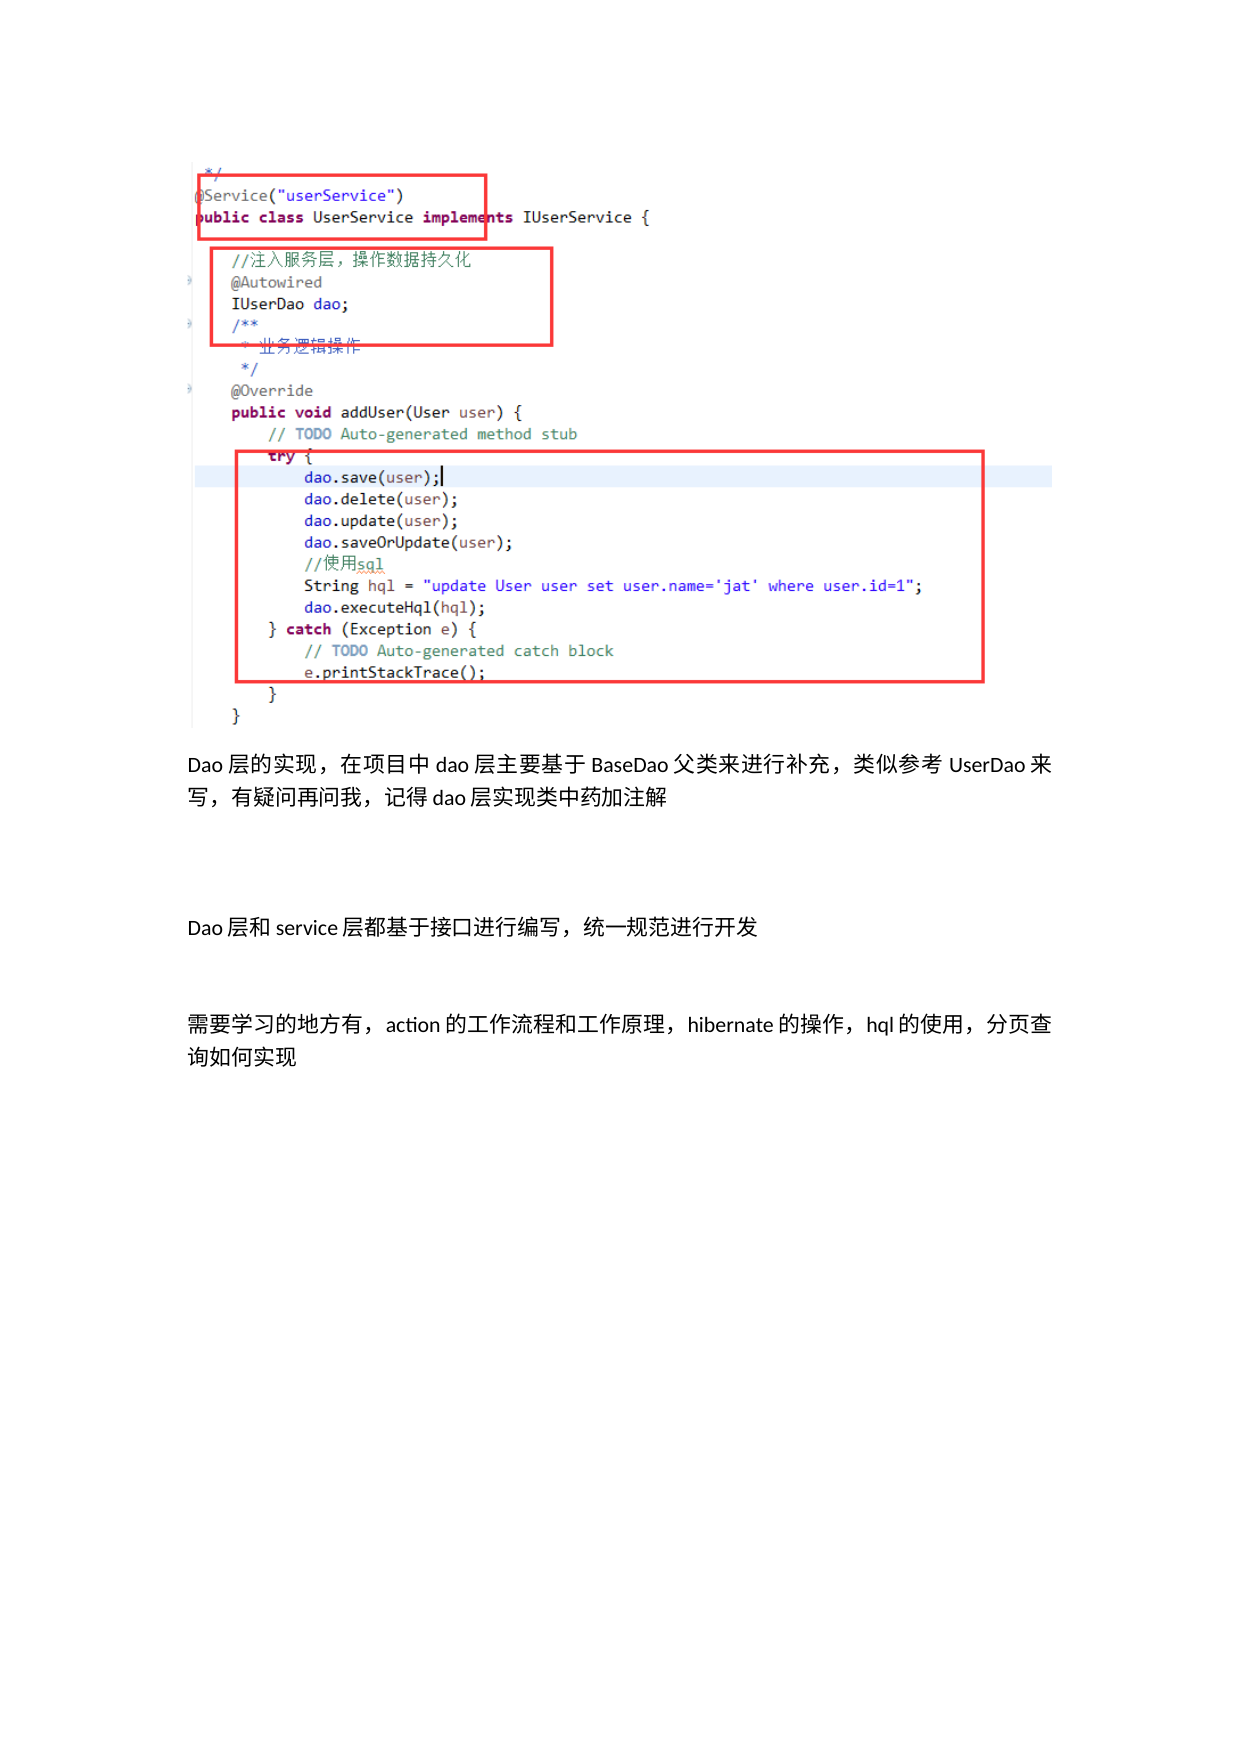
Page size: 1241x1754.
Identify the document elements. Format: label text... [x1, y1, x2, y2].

picture [187, 162, 1052, 728]
text Dao层和service层都基于接口进行编写，统一规范进行开发 [187, 909, 1053, 942]
text 需要学习的地方有，action的工作流程和工作原理，hibernate的操作，hql的使用，分页查询如何实现 [187, 1007, 1053, 1072]
text Dao层的实现，在项目中dao层主要基于BaseDao父类来进行补充，类似参考UserDao来写，有疑问再问我，记得dao层实现类中药加注解 [187, 747, 1053, 812]
